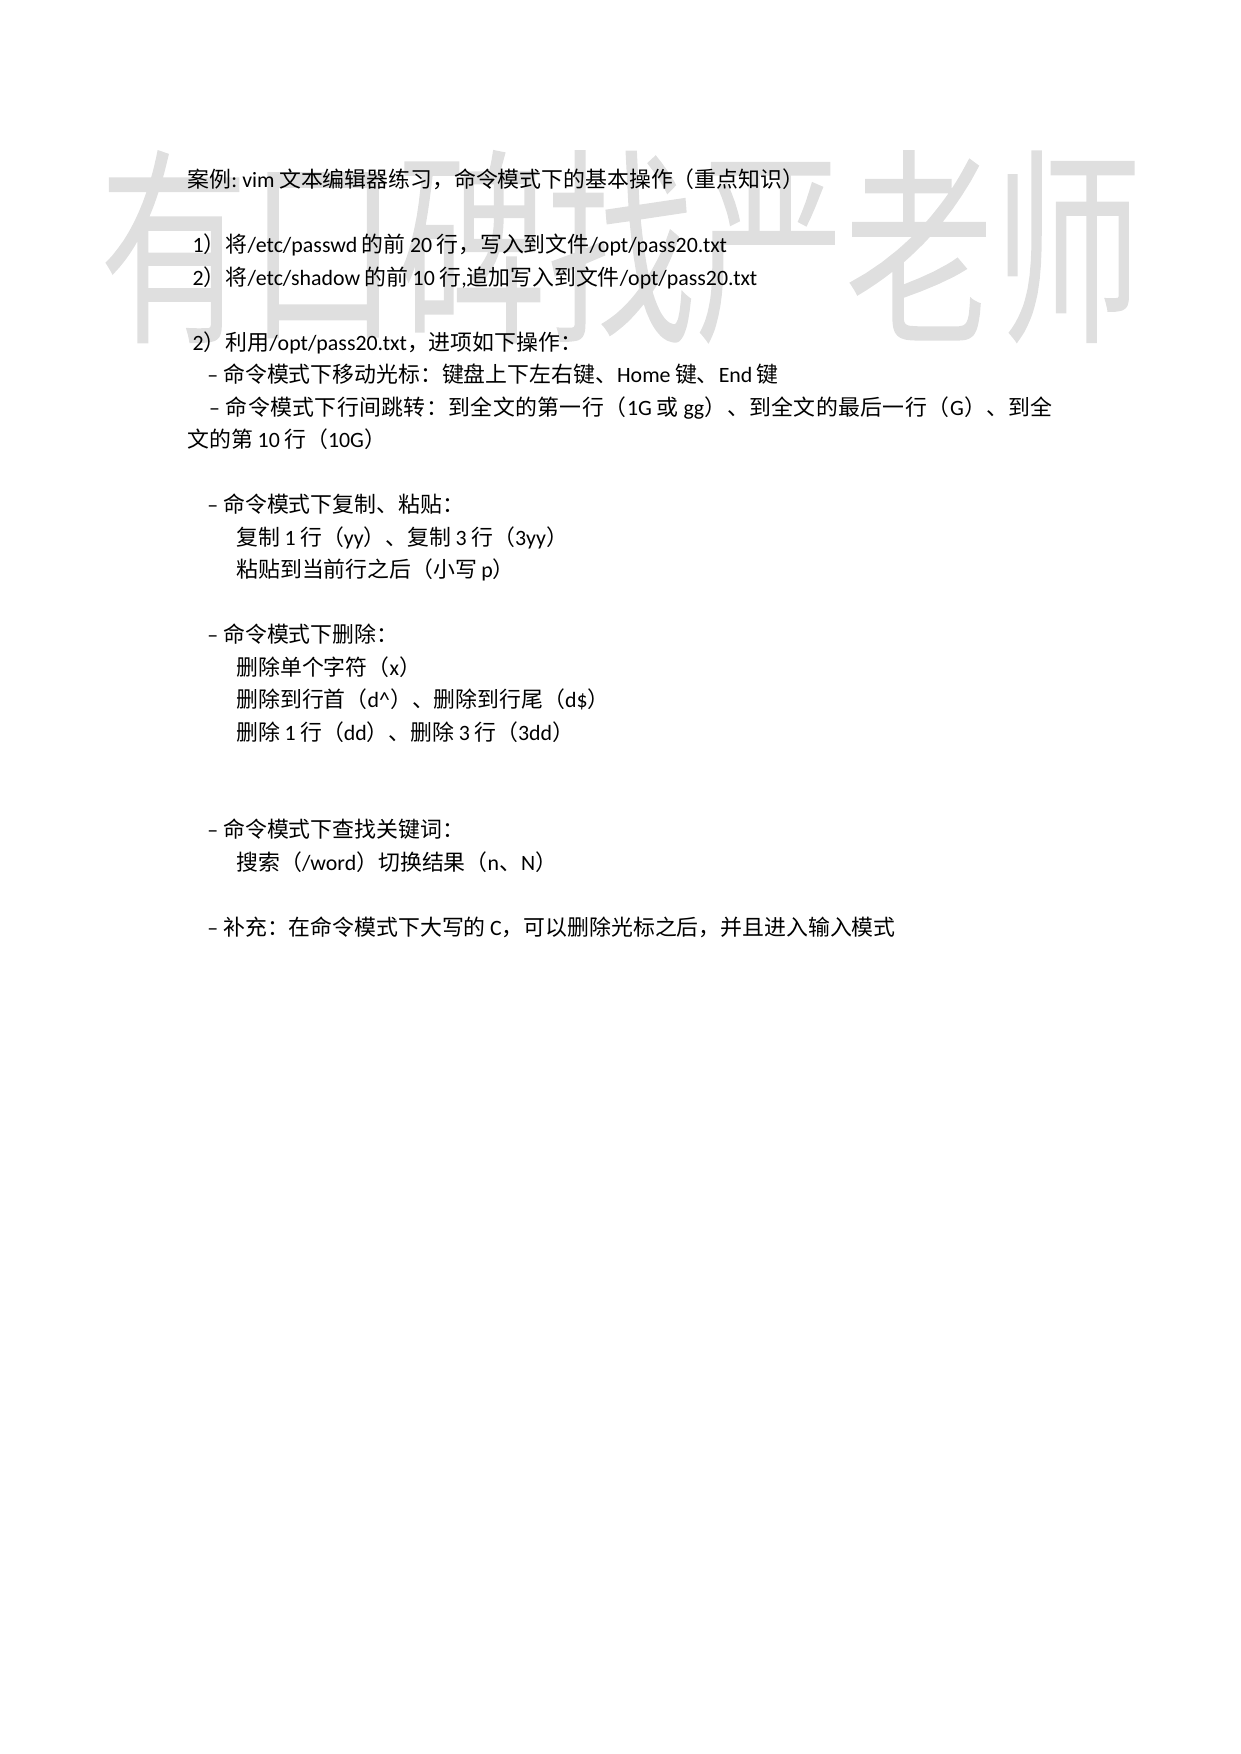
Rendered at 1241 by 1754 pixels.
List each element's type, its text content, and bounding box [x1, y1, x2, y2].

text – 命令模式下删除： [187, 617, 1053, 649]
text – 命令模式下移动光标：键盘上下左右键、Home键、End键 [187, 357, 1053, 389]
text 2）将/etc/shadow的前10行,追加写入到文件/opt/pass20.txt [187, 259, 1053, 292]
text 2）利用/opt/pass20.txt，进项如下操作： [187, 324, 1053, 357]
text – 补充：在命令模式下大写的C，可以删除光标之后，并且进入输入模式 [187, 909, 1053, 942]
text 1）将/etc/passwd的前20行，写入到文件/opt/pass20.txt [187, 227, 1053, 259]
text 删除到行首（d^）、删除到行尾（d$） [187, 682, 1053, 714]
text 删除单个字符（x） [187, 649, 1053, 682]
text 删除1行（dd）、删除3行（3dd） [187, 714, 1053, 747]
text 案例: vim文本编辑器练习，命令模式下的基本操作（重点知识） [187, 162, 1053, 194]
text 粘贴到当前行之后（小写p） [187, 552, 1053, 584]
text – 命令模式下复制、粘贴： [187, 487, 1053, 519]
text 搜索（/word）切换结果（n、N） [187, 844, 1053, 877]
text 复制1行（yy）、复制3行（3yy） [187, 519, 1053, 552]
text – 命令模式下行间跳转：到全文的第一行（1G或gg）、到全文的最后一行（G）、到全文的第10行（10G） [187, 389, 1053, 454]
text – 命令模式下查找关键词： [187, 812, 1053, 844]
